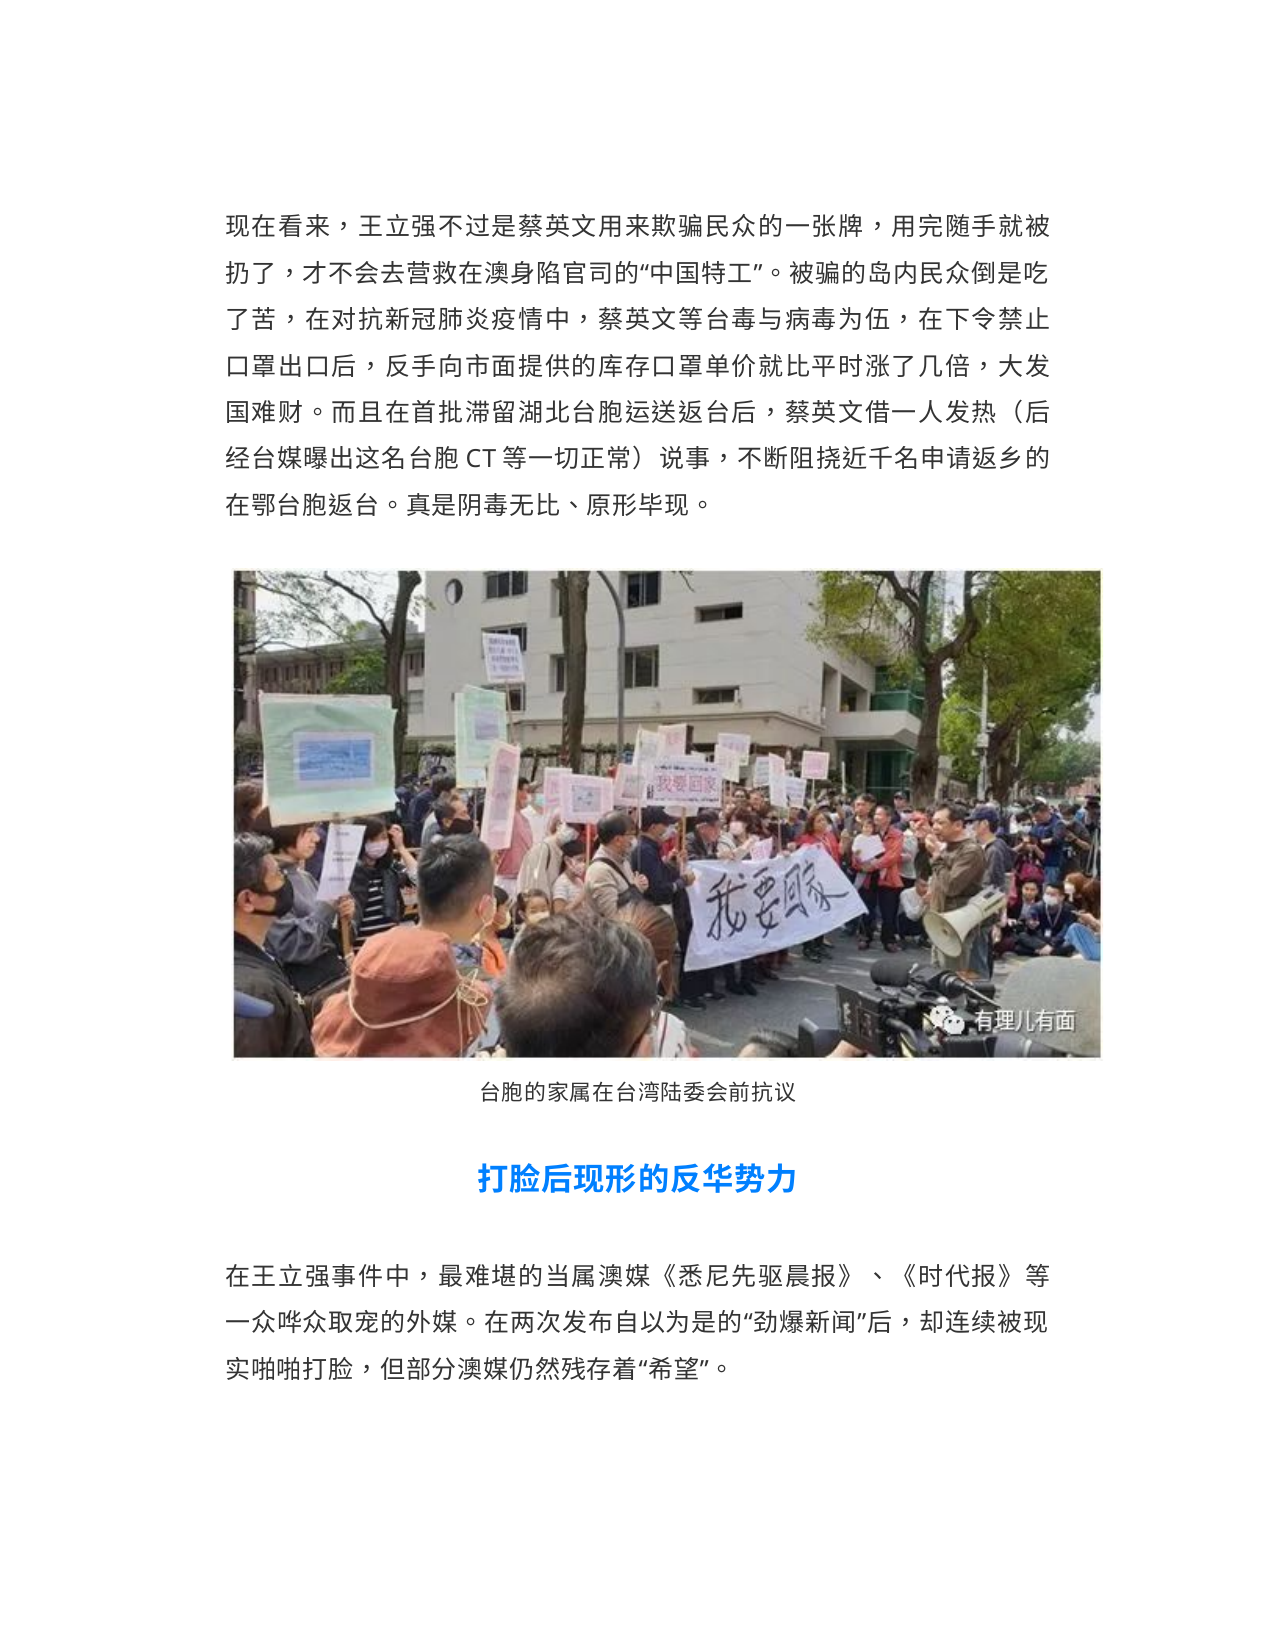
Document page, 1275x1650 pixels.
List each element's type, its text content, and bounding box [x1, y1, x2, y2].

text 台胞的家属在台湾陆委会前抗议 [225, 1060, 1050, 1107]
text 在王立强事件中，最难堪的当属澳媒《悉尼先驱晨报》、《时代报》等一众哗众取宠的外媒。在两次发布自以为是的“劲爆新闻”后，却连续被现实啪啪打脸，但部分澳媒仍然残存着“希望”。 [225, 1246, 1050, 1386]
text 现在看来，王立强不过是蔡英文用来欺骗民众的一张牌，用完随手就被扔了，才不会去营救在澳身陷官司的“中国特工”。被骗的岛内民众倒是吃了苦，在对抗新冠肺炎疫情中，蔡英文等台毒与病毒为伍，在下令禁止口罩出口后，反手向市面提供的库存口罩单价就比平时涨了几倍，大发国难财。而且在首批滞留湖北台胞运送返台后，蔡英文借一人发热（后经台媒曝出这名台胞CT等一切正常）说事，不断阻挠近千名申请返乡的在鄂台胞返台。真是阴毒无比、原形毕现。 [225, 196, 1050, 522]
text 打脸后现形的反华势力 [225, 1153, 1050, 1200]
picture [231, 568, 1104, 1061]
